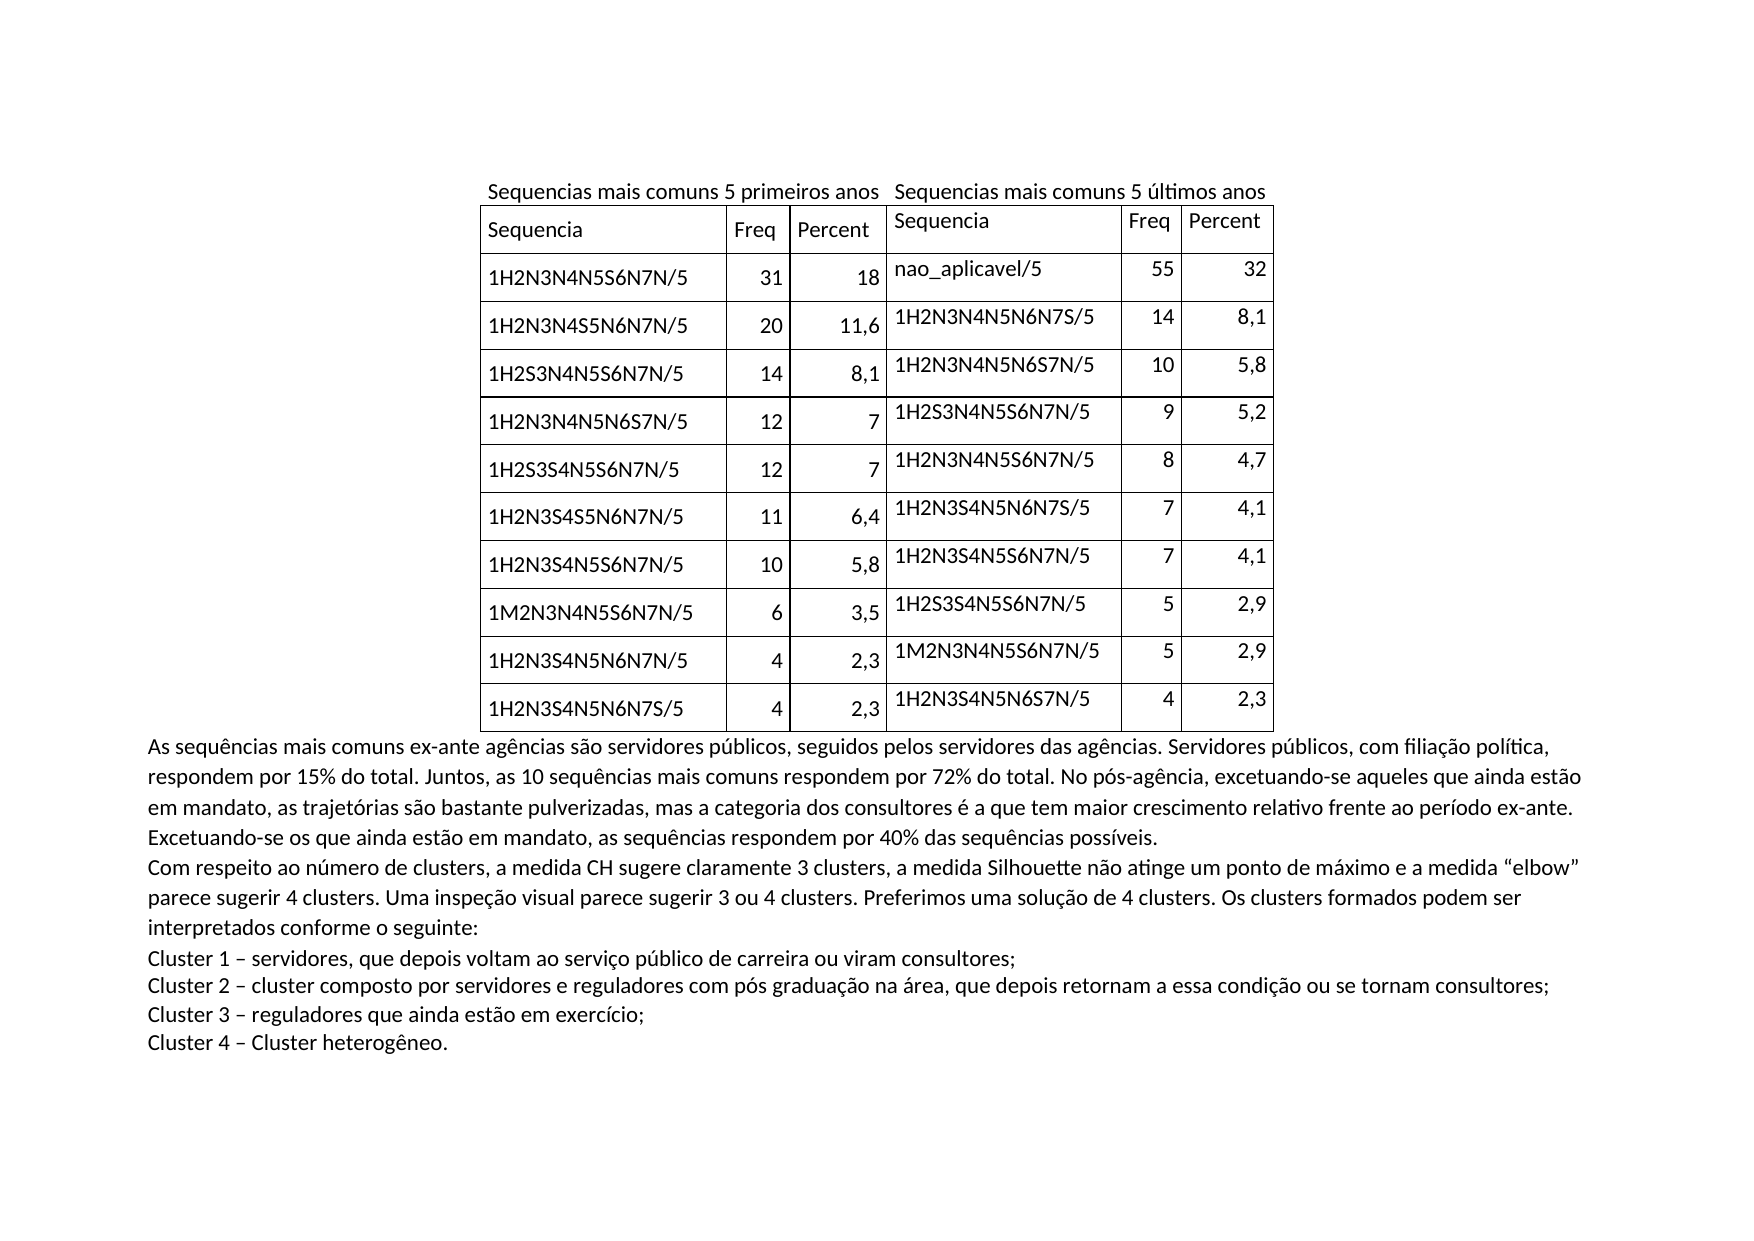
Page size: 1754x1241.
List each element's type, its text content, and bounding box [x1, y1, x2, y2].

table_cell 1H2N3S4N5N6N7N/5 [481, 637, 726, 683]
text Cluster 1 – servidores, que depois voltam ao serviço público de carreira ou viram consultores; [148, 944, 1606, 972]
table_cell Sequencia [887, 206, 1121, 253]
table_cell Freq [727, 206, 789, 253]
table_cell 9 [1122, 398, 1181, 444]
text Com respeito ao número de clusters, a medida CH sugere claramente 3 clusters, a medida Silhouette não atinge um ponto de máximo e a medida “elbow” parece sugerir 4 clusters. Uma inspeção visual parece sugerir 3 ou 4 clusters. Preferimos uma solução de 4 clusters. Os clusters formados podem ser interpretados conforme o seguinte: [148, 853, 1606, 941]
table_cell 11,6 [791, 302, 886, 349]
table_cell 5 [1122, 589, 1181, 636]
table_header Sequencias mais comuns 5 últimos anos [887, 177, 1274, 205]
table_cell 31 [727, 254, 789, 301]
table_cell 1H2N3N4N5S6N7N/5 [887, 445, 1121, 492]
table_cell Freq [1122, 206, 1181, 253]
table_cell 1H2N3S4N5S6N7N/5 [887, 541, 1121, 588]
table_cell 1H2N3N4N5N6S7N/5 [481, 398, 726, 444]
table_cell 12 [727, 445, 789, 492]
table_cell 1H2N3N4N5S6N7N/5 [481, 254, 726, 301]
table_cell 1H2N3N4N5N6N7S/5 [887, 302, 1121, 349]
text Cluster 3 – reguladores que ainda estão em exercício; [148, 1000, 1606, 1028]
table_header Sequencias mais comuns 5 primeiros anos [480, 177, 887, 205]
table_cell 11 [727, 493, 789, 540]
table_cell 20 [727, 302, 789, 349]
table_cell 1M2N3N4N5S6N7N/5 [481, 589, 726, 636]
table_cell 4,7 [1182, 445, 1273, 492]
table_cell 3,5 [791, 589, 886, 636]
text Cluster 2 – cluster composto por servidores e reguladores com pós graduação na área, que depois retornam a essa condição ou se tornam consultores; [148, 972, 1606, 1000]
table_cell 1M2N3N4N5S6N7N/5 [887, 637, 1121, 683]
table_cell 1H2S3S4N5S6N7N/5 [887, 589, 1121, 636]
table_cell 8 [1122, 445, 1181, 492]
table_cell 6 [727, 589, 789, 636]
table_cell 7 [791, 445, 886, 492]
table_cell 1H2N3S4N5S6N7N/5 [481, 541, 726, 588]
table_cell 2,9 [1182, 589, 1273, 636]
text Cluster 4 – Cluster heterogêneo. [148, 1028, 1606, 1056]
table_cell 7 [791, 398, 886, 444]
table_cell 1H2N3S4N5N6N7S/5 [481, 684, 726, 731]
table_cell 14 [727, 350, 789, 396]
table_cell 6,4 [791, 493, 886, 540]
table_cell 4 [727, 637, 789, 683]
table_cell 4 [1122, 684, 1181, 731]
table_cell 2,9 [1182, 637, 1273, 683]
table_cell 12 [727, 398, 789, 444]
text As sequências mais comuns ex-ante agências são servidores públicos, seguidos pelos servidores das agências. Servidores públicos, com filiação política, respondem por 15% do total. Juntos, as 10 sequências mais comuns respondem por 72% do total. No pós-agência, excetuando-se aqueles que ainda estão em mandato, as trajetórias são bastante pulverizadas, mas a categoria dos consultores é a que tem maior crescimento relativo frente ao período ex-ante. Excetuando-se os que ainda estão em mandato, as sequências respondem por 40% das sequências possíveis. [148, 732, 1606, 851]
table_cell 1H2N3S4S5N6N7N/5 [481, 493, 726, 540]
table_cell 1H2S3S4N5S6N7N/5 [481, 445, 726, 492]
table_cell 7 [1122, 493, 1181, 540]
table_cell 5 [1122, 637, 1181, 683]
table_cell 4 [727, 684, 789, 731]
table_cell 1H2S3N4N5S6N7N/5 [481, 350, 726, 396]
table_cell nao_aplicavel/5 [887, 254, 1121, 301]
table_cell 7 [1122, 541, 1181, 588]
table_cell 2,3 [791, 637, 886, 683]
table_cell 10 [1122, 350, 1181, 396]
table_cell 1H2N3N4S5N6N7N/5 [481, 302, 726, 349]
table_cell 1H2S3N4N5S6N7N/5 [887, 398, 1121, 444]
table_cell 18 [791, 254, 886, 301]
table_cell 1H2N3S4N5N6N7S/5 [887, 493, 1121, 540]
table_cell 14 [1122, 302, 1181, 349]
table_cell 55 [1122, 254, 1181, 301]
table_cell 4,1 [1182, 493, 1273, 540]
table_cell 10 [727, 541, 789, 588]
table_cell Percent [1182, 206, 1273, 253]
table_cell 1H2N3N4N5N6S7N/5 [887, 350, 1121, 396]
table_cell Percent [791, 206, 886, 253]
table_cell 4,1 [1182, 541, 1273, 588]
table_cell 2,3 [791, 684, 886, 731]
table_cell 2,3 [1182, 684, 1273, 731]
table_cell 5,2 [1182, 398, 1273, 444]
table_cell 32 [1182, 254, 1273, 301]
table_cell 8,1 [791, 350, 886, 396]
table_cell Sequencia [481, 206, 726, 253]
table_cell 5,8 [791, 541, 886, 588]
table_cell 1H2N3S4N5N6S7N/5 [887, 684, 1121, 731]
table_cell 8,1 [1182, 302, 1273, 349]
table_cell 5,8 [1182, 350, 1273, 396]
